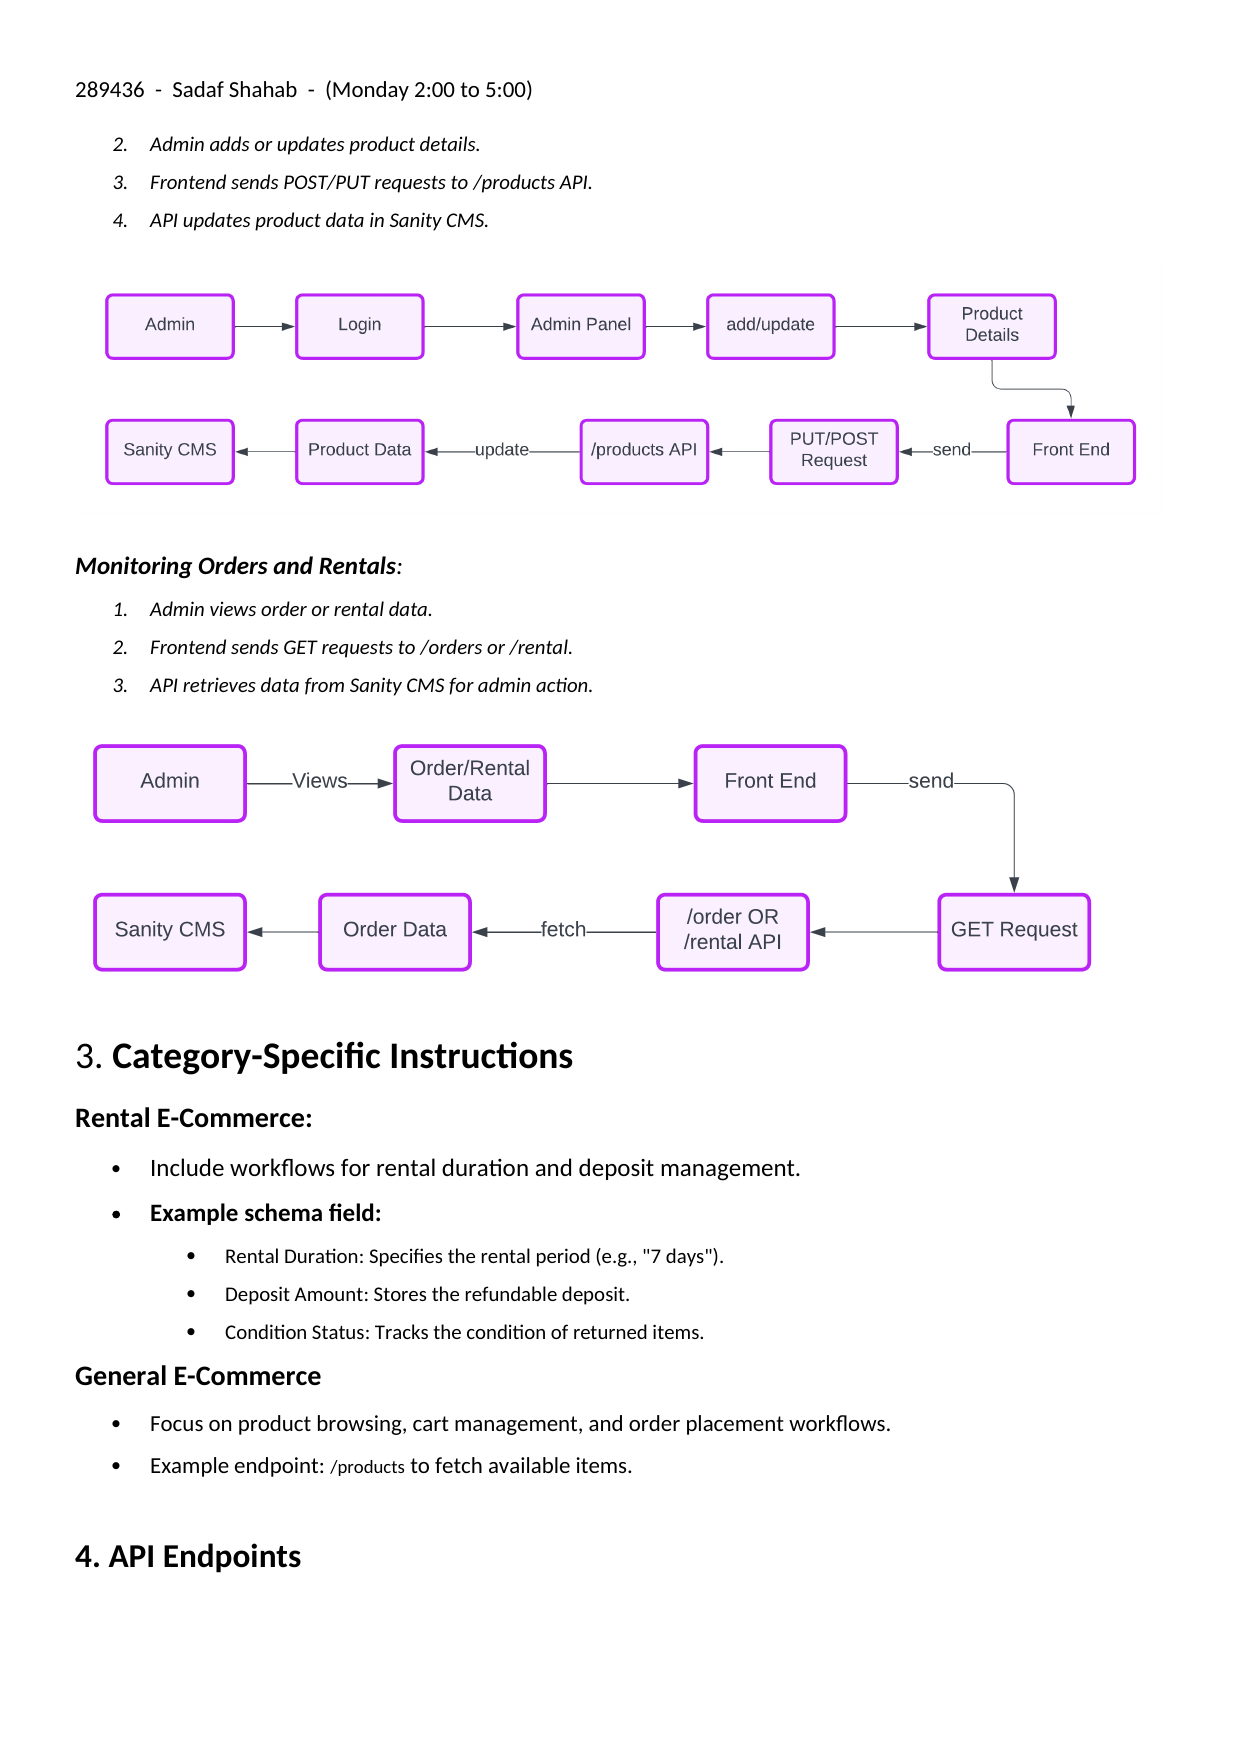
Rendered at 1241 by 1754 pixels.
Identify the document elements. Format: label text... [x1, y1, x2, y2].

picture [57, 708, 1127, 1007]
list Rental Duration: Specifies the rental period (e.g., "7 days"). [187, 1243, 1165, 1269]
list Frontend sends POST/PUT requests to /products API. [112, 169, 1165, 194]
subtitle 3. Category-Specific Instructions [75, 1032, 1165, 1077]
picture [75, 263, 1166, 515]
list Frontend sends GET requests to /orders or /rental. [112, 634, 1165, 660]
subtitle Monitoring Orders and Rentals: [75, 550, 1165, 581]
list Admin views order or rental data. [112, 596, 1165, 622]
subtitle 4. API Endpoints [75, 1536, 1165, 1576]
list Example schema field: [112, 1198, 1165, 1228]
subtitle Rental E-Commerce: [75, 1100, 1165, 1135]
list API updates product data in Sanity CMS. [112, 207, 1165, 233]
list Admin adds or updates product details. [112, 131, 1165, 156]
subtitle General E-Commerce [75, 1358, 1165, 1392]
list Condition Status: Tracks the condition of returned items. [187, 1319, 1165, 1345]
list Deposit Amount: Stores the refundable deposit. [187, 1281, 1165, 1307]
list Include workflows for rental duration and deposit management. [112, 1152, 1165, 1182]
list Focus on product browsing, cart management, and order placement workflows. [112, 1409, 1165, 1437]
list API retrieves data from Sanity CMS for admin action. [112, 672, 1165, 698]
list Example endpoint: /products to fetch available items. [112, 1451, 1165, 1479]
